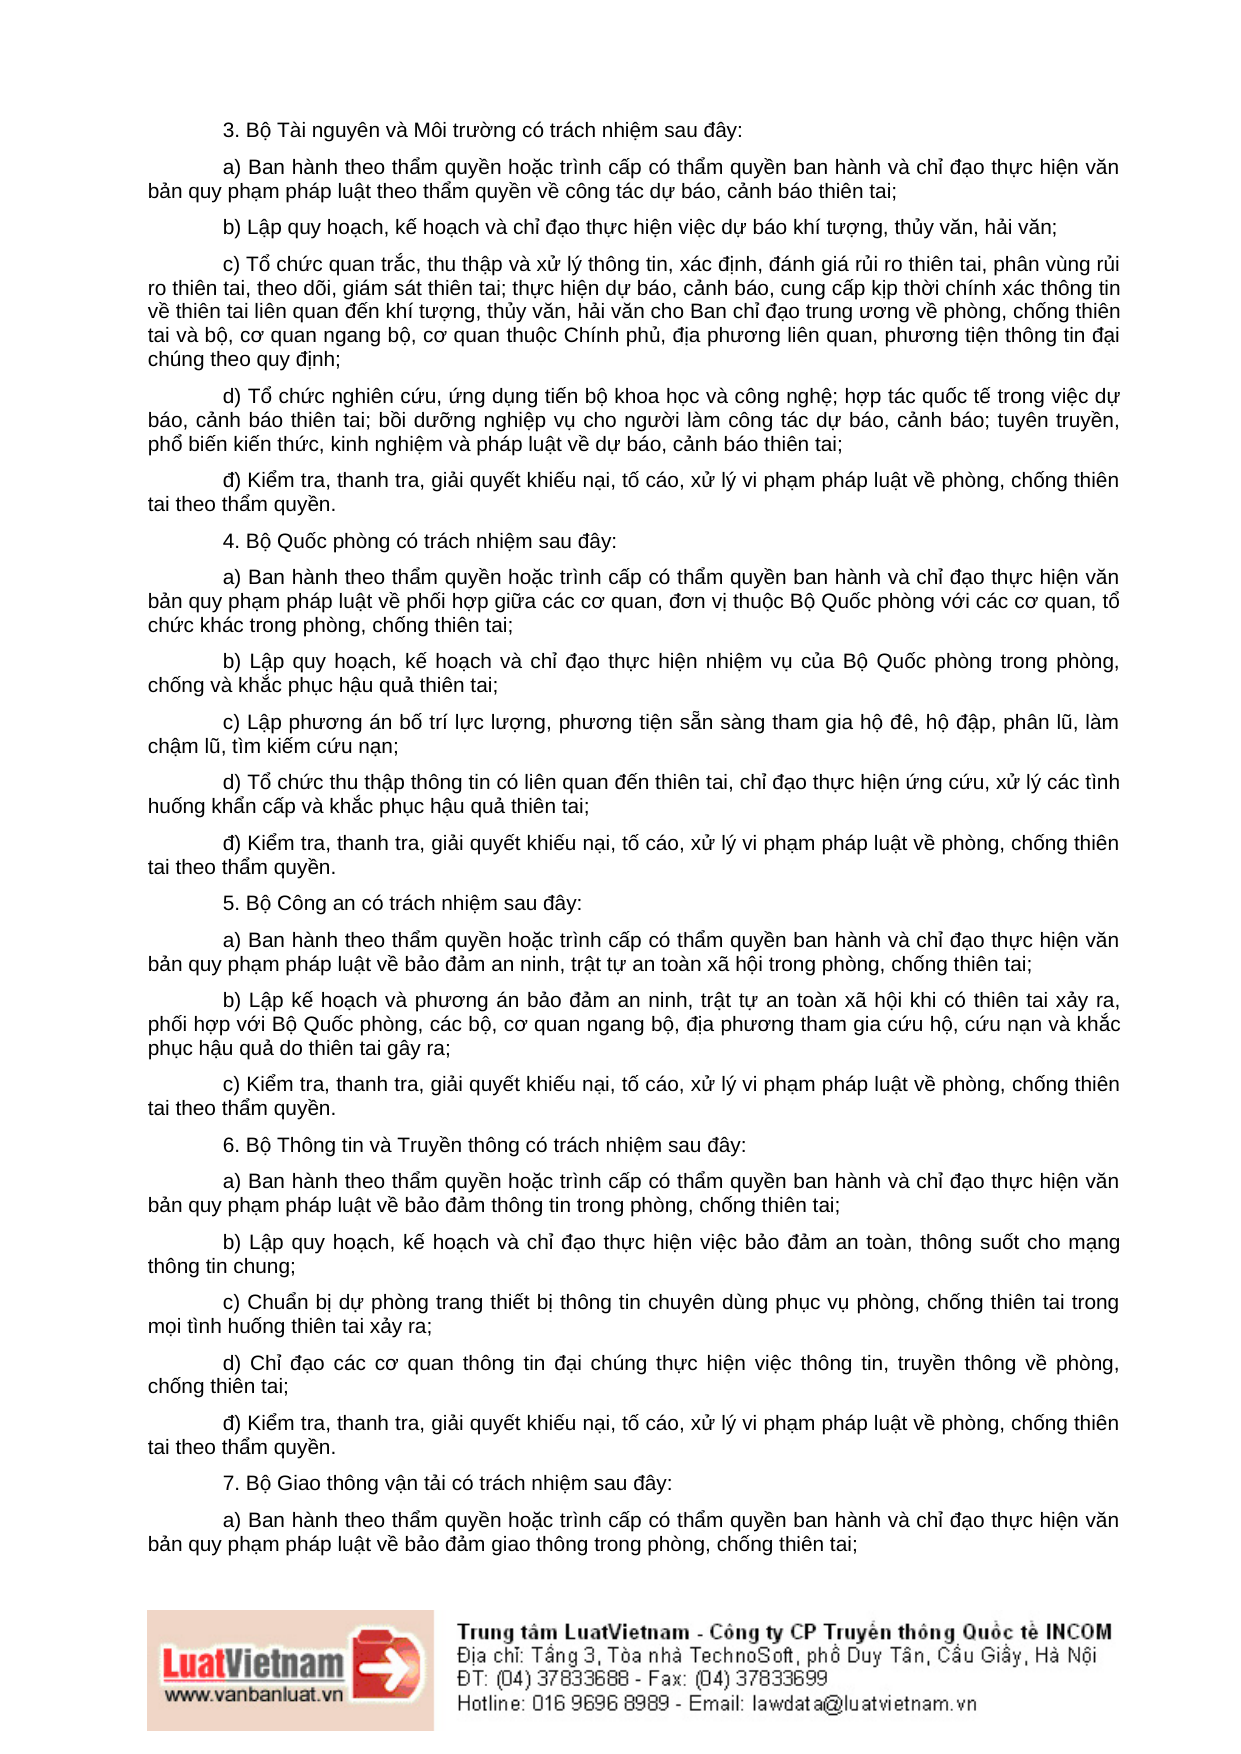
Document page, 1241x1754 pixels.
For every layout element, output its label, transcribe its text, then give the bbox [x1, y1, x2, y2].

text b) Lập kế hoạch và phương án bảo đảm an ninh, trật tự an toàn xã hội khi có thiên tai xảy ra, phối hợp với Bộ Quốc phòng, các bộ, cơ quan ngang bộ, địa phương tham gia cứu hộ, cứu nạn và khắc phục hậu quả do thiên tai gây ra; [148, 988, 1122, 1060]
text b) Lập quy hoạch, kế hoạch và chỉ đạo thực hiện việc dự báo khí tượng, thủy văn, hải văn; [148, 215, 1122, 239]
text 4. Bộ Quốc phòng có trách nhiệm sau đây: [148, 528, 1122, 552]
text 3. Bộ Tài nguyên và Môi trường có trách nhiệm sau đây: [148, 118, 1122, 142]
text 7. Bộ Giao thông vận tải có trách nhiệm sau đây: [148, 1471, 1122, 1495]
text d) Tổ chức nghiên cứu, ứng dụng tiến bộ khoa học và công nghệ; hợp tác quốc tế trong việc dự báo, cảnh báo thiên tai; bồi dưỡng nghiệp vụ cho người làm công tác dự báo, cảnh báo; tuyên truyền, phổ biến kiến thức, kinh nghiệm và pháp luật về dự báo, cảnh báo thiên tai; [148, 384, 1122, 456]
text a) Ban hành theo thẩm quyền hoặc trình cấp có thẩm quyền ban hành và chỉ đạo thực hiện văn bản quy phạm pháp luật về phối hợp giữa các cơ quan, đơn vị thuộc Bộ Quốc phòng với các cơ quan, tổ chức khác trong phòng, chống thiên tai; [148, 565, 1122, 637]
text d) Chỉ đạo các cơ quan thông tin đại chúng thực hiện việc thông tin, truyền thông về phòng, chống thiên tai; [148, 1350, 1122, 1398]
text c) Chuẩn bị dự phòng trang thiết bị thông tin chuyên dùng phục vụ phòng, chống thiên tai trong mọi tình huống thiên tai xảy ra; [148, 1290, 1122, 1338]
text d) Tổ chức thu thập thông tin có liên quan đến thiên tai, chỉ đạo thực hiện ứng cứu, xử lý các tình huống khẩn cấp và khắc phục hậu quả thiên tai; [148, 770, 1122, 818]
text b) Lập quy hoạch, kế hoạch và chỉ đạo thực hiện nhiệm vụ của Bộ Quốc phòng trong phòng, chống và khắc phục hậu quả thiên tai; [148, 649, 1122, 697]
text a) Ban hành theo thẩm quyền hoặc trình cấp có thẩm quyền ban hành và chỉ đạo thực hiện văn bản quy phạm pháp luật về bảo đảm giao thông trong phòng, chống thiên tai; [148, 1508, 1122, 1556]
picture [147, 1610, 1122, 1731]
text c) Lập phương án bố trí lực lượng, phương tiện sẵn sàng tham gia hộ đê, hộ đập, phân lũ, làm chậm lũ, tìm kiếm cứu nạn; [148, 710, 1122, 758]
text a) Ban hành theo thẩm quyền hoặc trình cấp có thẩm quyền ban hành và chỉ đạo thực hiện văn bản quy phạm pháp luật theo thẩm quyền về công tác dự báo, cảnh báo thiên tai; [148, 154, 1122, 202]
text c) Kiểm tra, thanh tra, giải quyết khiếu nại, tố cáo, xử lý vi phạm pháp luật về phòng, chống thiên tai theo thẩm quyền. [148, 1072, 1122, 1120]
text 6. Bộ Thông tin và Truyền thông có trách nhiệm sau đây: [148, 1133, 1122, 1157]
text 5. Bộ Công an có trách nhiệm sau đây: [148, 891, 1122, 915]
text b) Lập quy hoạch, kế hoạch và chỉ đạo thực hiện việc bảo đảm an toàn, thông suốt cho mạng thông tin chung; [148, 1229, 1122, 1277]
text đ) Kiểm tra, thanh tra, giải quyết khiếu nại, tố cáo, xử lý vi phạm pháp luật về phòng, chống thiên tai theo thẩm quyền. [148, 1411, 1122, 1459]
text c) Tổ chức quan trắc, thu thập và xử lý thông tin, xác định, đánh giá rủi ro thiên tai, phân vùng rủi ro thiên tai, theo dõi, giám sát thiên tai; thực hiện dự báo, cảnh báo, cung cấp kịp thời chính xác thông tin về thiên tai liên quan đến khí tượng, thủy văn, hải văn cho Ban chỉ đạo trung ương về phòng, chống thiên tai và bộ, cơ quan ngang bộ, cơ quan thuộc Chính phủ, địa phương liên quan, phương tiện thông tin đại chúng theo quy định; [148, 251, 1122, 371]
text a) Ban hành theo thẩm quyền hoặc trình cấp có thẩm quyền ban hành và chỉ đạo thực hiện văn bản quy phạm pháp luật về bảo đảm thông tin trong phòng, chống thiên tai; [148, 1169, 1122, 1217]
text đ) Kiểm tra, thanh tra, giải quyết khiếu nại, tố cáo, xử lý vi phạm pháp luật về phòng, chống thiên tai theo thẩm quyền. [148, 831, 1122, 878]
text a) Ban hành theo thẩm quyền hoặc trình cấp có thẩm quyền ban hành và chỉ đạo thực hiện văn bản quy phạm pháp luật về bảo đảm an ninh, trật tự an toàn xã hội trong phòng, chống thiên tai; [148, 927, 1122, 975]
text đ) Kiểm tra, thanh tra, giải quyết khiếu nại, tố cáo, xử lý vi phạm pháp luật về phòng, chống thiên tai theo thẩm quyền. [148, 468, 1122, 516]
